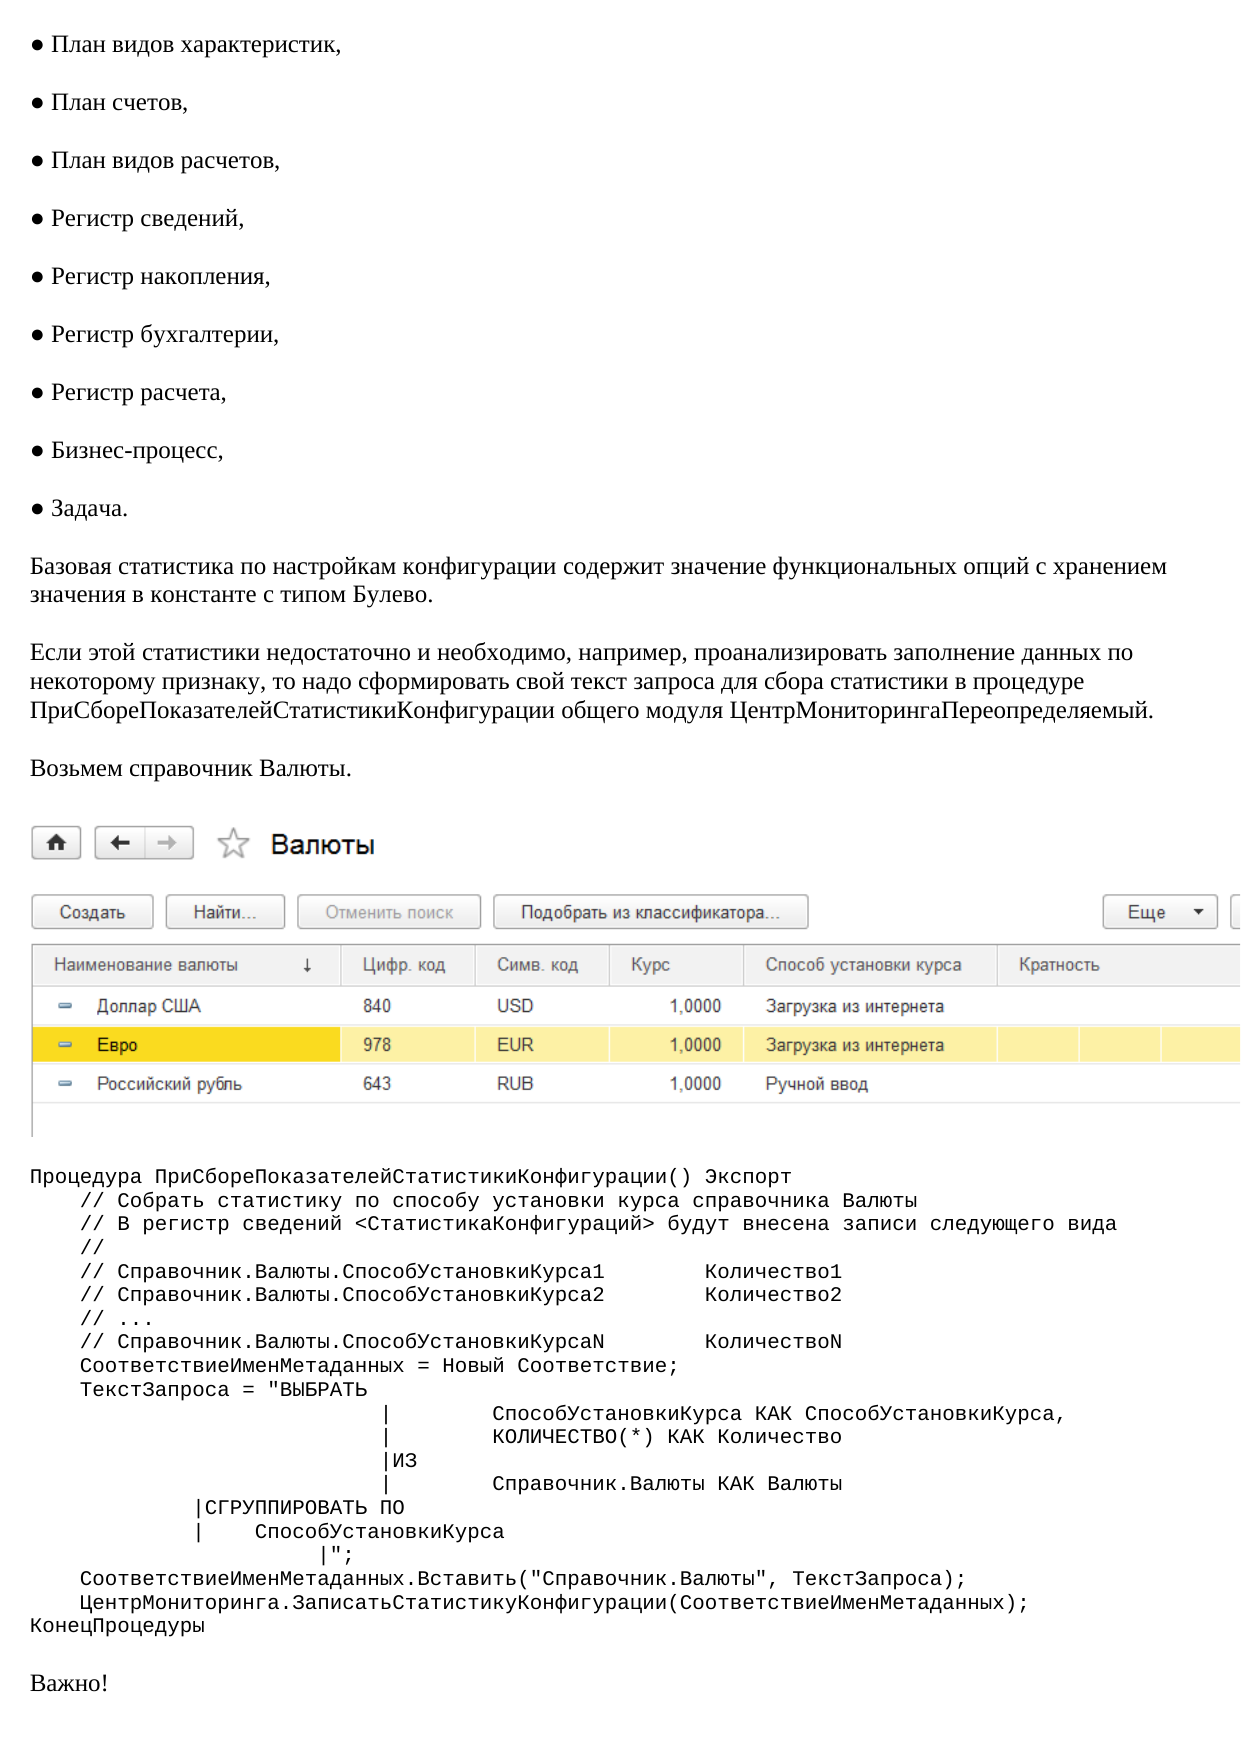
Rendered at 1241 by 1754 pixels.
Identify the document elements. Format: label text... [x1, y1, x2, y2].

text СоответствиеИменМетаданных = Новый Соответствие; [29, 1355, 1211, 1379]
text // Справочник.Валюты.СпособУстановкиКурса2 Количество2 [29, 1284, 1211, 1308]
text | Справочник.Валюты КАК Валюты [29, 1473, 1211, 1497]
text ЦентрМониторинга.ЗаписатьСтатистикуКонфигурации(СоответствиеИменМетаданных); [29, 1592, 1211, 1615]
text ● План видов характеристик, [29, 29, 1211, 58]
text Важно! [29, 1668, 1211, 1697]
text ● Задача. [29, 493, 1211, 522]
text ● Бизнес-процесс, [29, 435, 1211, 464]
text // ... [29, 1308, 1211, 1332]
text Базовая статистика по настройкам конфигурации содержит значение функциональных опций с хранением значения в константе с типом Булево. [29, 551, 1211, 608]
text ● План видов расчетов, [29, 145, 1211, 174]
text |ИЗ [29, 1450, 1211, 1473]
text Процедура ПриСбореПоказателейСтатистикиКонфигурации() Экспорт [29, 1166, 1211, 1190]
text |"; [29, 1544, 1211, 1568]
text // Справочник.Валюты.СпособУстановкиКурсаN КоличествоN [29, 1332, 1211, 1355]
text СоответствиеИменМетаданных.Вставить("Справочник.Валюты", ТекстЗапроса); [29, 1568, 1211, 1592]
text ● План счетов, [29, 87, 1211, 116]
text | СпособУстановкиКурса [29, 1521, 1211, 1544]
text Возьмем справочник Валюты. [29, 753, 1211, 782]
text ● Регистр бухгалтерии, [29, 319, 1211, 348]
text Если этой статистики недостаточно и необходимо, например, проанализировать заполнение данных по некоторому признаку, то надо сформировать свой текст запроса для сбора статистики в процедуре ПриСбореПоказателейСтатистикиКонфигурации общего модуля ЦентрМониторингаПереопределяемый. [29, 637, 1211, 724]
text ● Регистр накопления, [29, 261, 1211, 290]
text КонецПроцедуры [29, 1615, 1211, 1639]
text ● Регистр расчета, [29, 377, 1211, 406]
picture [29, 810, 1241, 1137]
text ТекстЗапроса = "ВЫБРАТЬ [29, 1379, 1211, 1402]
text // В регистр сведений <СтатистикаКонфигураций> будут внесена записи следующего вида [29, 1213, 1211, 1237]
text // Собрать статистику по способу установки курса справочника Валюты [29, 1190, 1211, 1213]
text // [29, 1237, 1211, 1261]
text |СГРУППИРОВАТЬ ПО [29, 1497, 1211, 1521]
text ● Регистр сведений, [29, 203, 1211, 232]
text | СпособУстановкиКурса КАК СпособУстановкиКурса, [29, 1402, 1211, 1426]
text // Справочник.Валюты.СпособУстановкиКурса1 Количество1 [29, 1261, 1211, 1284]
text | КОЛИЧЕСТВО(*) КАК Количество [29, 1426, 1211, 1450]
